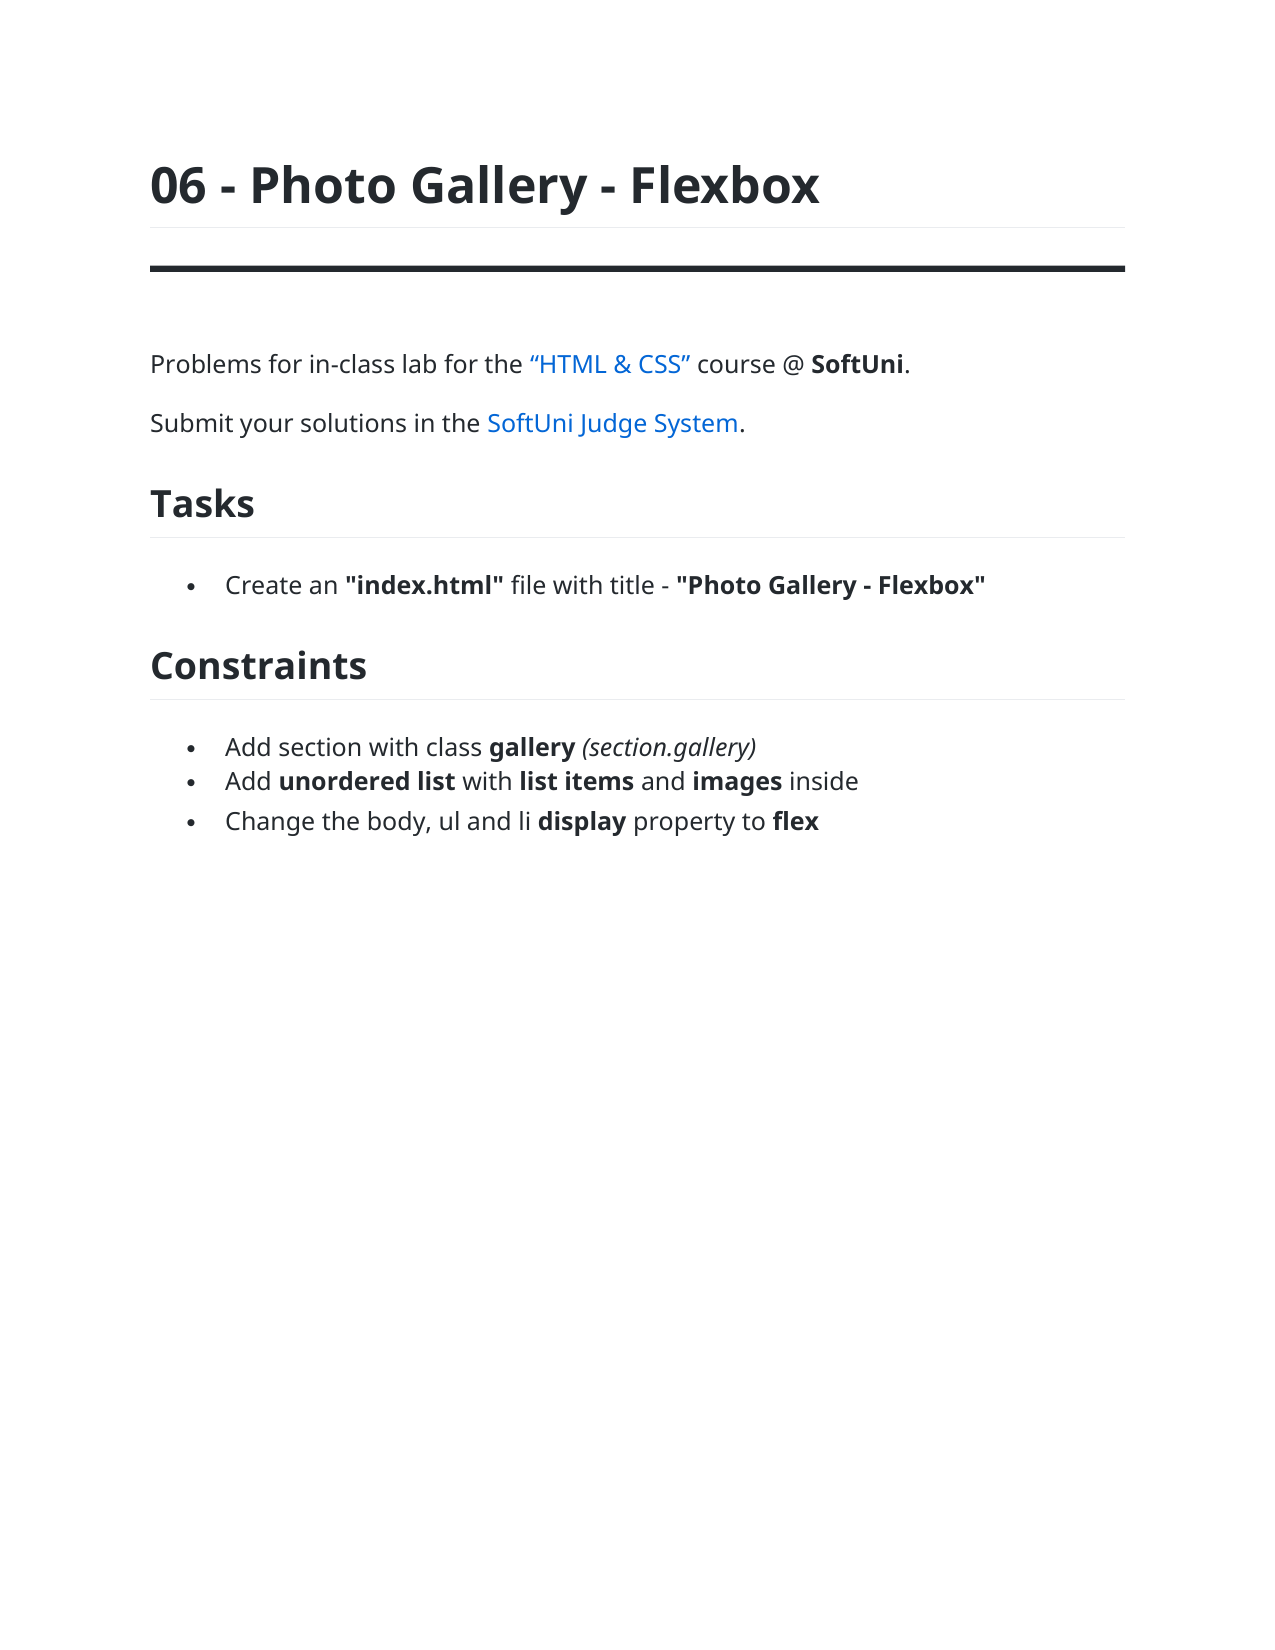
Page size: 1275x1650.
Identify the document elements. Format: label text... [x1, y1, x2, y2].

list Change the body, ul and li display property to flex [187, 804, 1125, 838]
text Tasks [150, 477, 1125, 537]
list Add section with class gallery (section.gallery) [187, 729, 1125, 763]
text Problems for in-class lab for the “HTML & CSS” course @ SoftUni. [150, 347, 1125, 381]
text Constraints [150, 639, 1125, 699]
text 06 - Photo Gallery - Flexbox [150, 150, 1125, 227]
list Add unordered list with list items and images inside [187, 763, 1125, 797]
text Submit your solutions in the SoftUni Judge System. [150, 406, 1125, 440]
list Create an "index.html" file with title - "Photo Gallery - Flexbox" [187, 568, 1125, 602]
